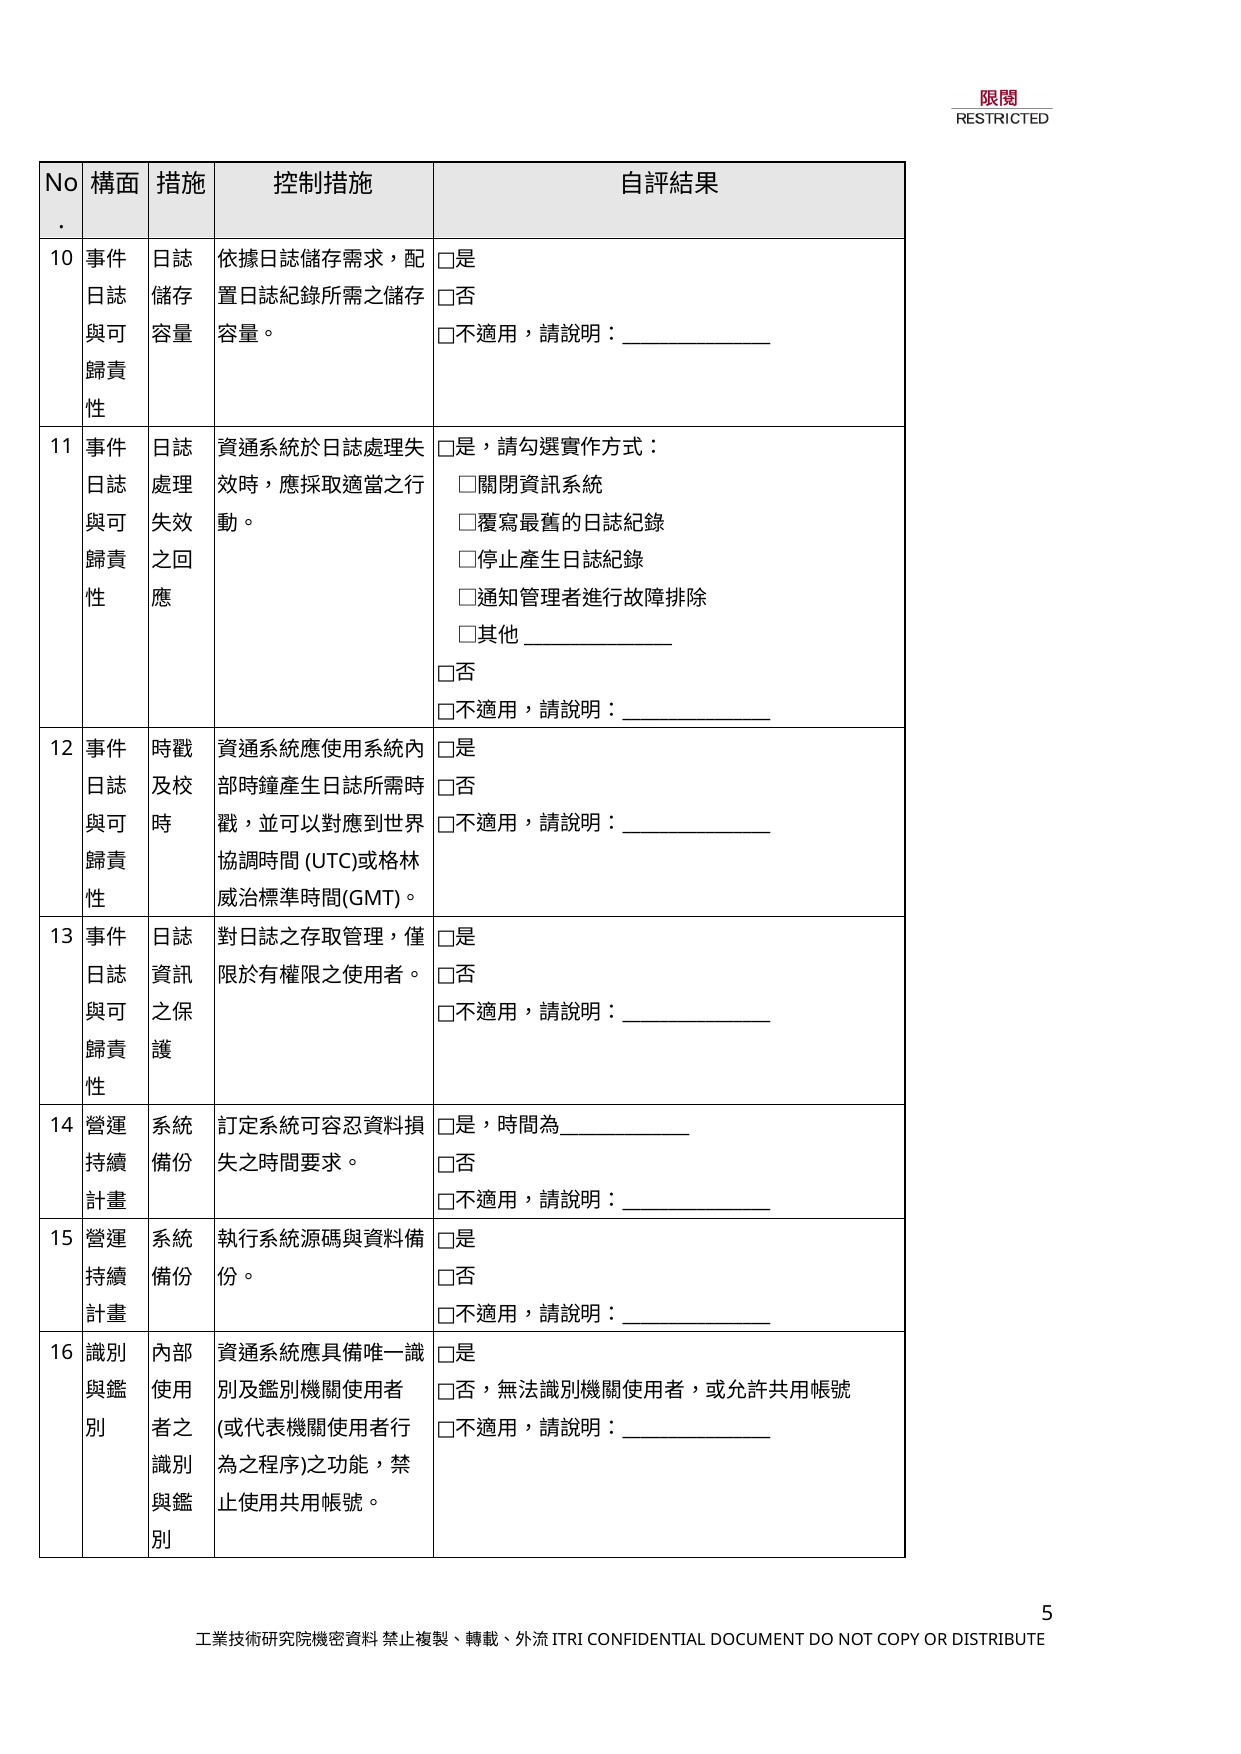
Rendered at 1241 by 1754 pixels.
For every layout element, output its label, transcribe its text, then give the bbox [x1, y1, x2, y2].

table_header 措施 [149, 163, 214, 237]
table_header 自評結果 [434, 163, 904, 237]
table_header 控制措施 [215, 163, 433, 237]
table_cell 事件日誌與可歸責性 [83, 917, 148, 1104]
table_cell 10 [40, 239, 82, 426]
table_cell 營運持續計畫 [83, 1105, 148, 1218]
table_cell 15 [40, 1219, 82, 1331]
table_cell 日誌資訊之保護 [149, 917, 214, 1104]
table_cell □是 □否 □不適用，請說明：________________ [434, 239, 904, 426]
table_cell 系統備份 [149, 1219, 214, 1331]
table_cell 依據日誌儲存需求，配置日誌紀錄所需之儲存容量。 [215, 239, 433, 426]
picture [951, 88, 1053, 126]
table_cell □是 □否 □不適用，請說明：________________ [434, 1219, 904, 1331]
table_cell 識別與鑑別 [83, 1332, 148, 1557]
table_cell 營運持續計畫 [83, 1219, 148, 1331]
table_cell 12 [40, 728, 82, 916]
table_cell □是，時間為______________ □否 □不適用，請說明：________________ [434, 1105, 904, 1218]
table_cell 執行系統源碼與資料備份。 [215, 1219, 433, 1331]
table_cell 日誌儲存容量 [149, 239, 214, 426]
table_cell 系統備份 [149, 1105, 214, 1218]
table_cell 16 [40, 1332, 82, 1557]
table_cell 日誌處理失效之回應 [149, 427, 214, 727]
table_cell □是 □否，無法識別機關使用者，或允許共用帳號 □不適用，請說明：________________ [434, 1332, 904, 1557]
table_cell 資通系統應使用系統內部時鐘產生日誌所需時戳，並可以對應到世界協調時間 (UTC)或格林威治標準時間(GMT)。 [215, 728, 433, 916]
table_cell 14 [40, 1105, 82, 1218]
table_cell □是，請勾選實作方式： □關閉資訊系統 □覆寫最舊的日誌紀錄 □停止產生日誌紀錄 □通知管理者進行故障排除 □其他 ________________ □否 □不適用，請說明：________________ [434, 427, 904, 727]
table_cell □是 □否 □不適用，請說明：________________ [434, 917, 904, 1104]
table_cell 事件日誌與可歸責性 [83, 728, 148, 916]
table_cell 訂定系統可容忍資料損失之時間要求。 [215, 1105, 433, 1218]
table_cell □是 □否 □不適用，請說明：________________ [434, 728, 904, 916]
table_cell 內部使用者之識別與鑑別 [149, 1332, 214, 1557]
table_header 構面 [83, 163, 148, 237]
table_header No. [40, 163, 82, 237]
table_cell 對日誌之存取管理，僅限於有權限之使用者。 [215, 917, 433, 1104]
table_cell 事件日誌與可歸責性 [83, 427, 148, 727]
table_cell 時戳及校時 [149, 728, 214, 916]
table_cell 事件日誌與可歸責性 [83, 239, 148, 426]
table_cell 13 [40, 917, 82, 1104]
table_cell 資通系統應具備唯一識別及鑑別機關使用者(或代表機關使用者行為之程序)之功能，禁止使用共用帳號。 [215, 1332, 433, 1557]
table_cell 11 [40, 427, 82, 727]
table_cell 資通系統於日誌處理失效時，應採取適當之行動。 [215, 427, 433, 727]
